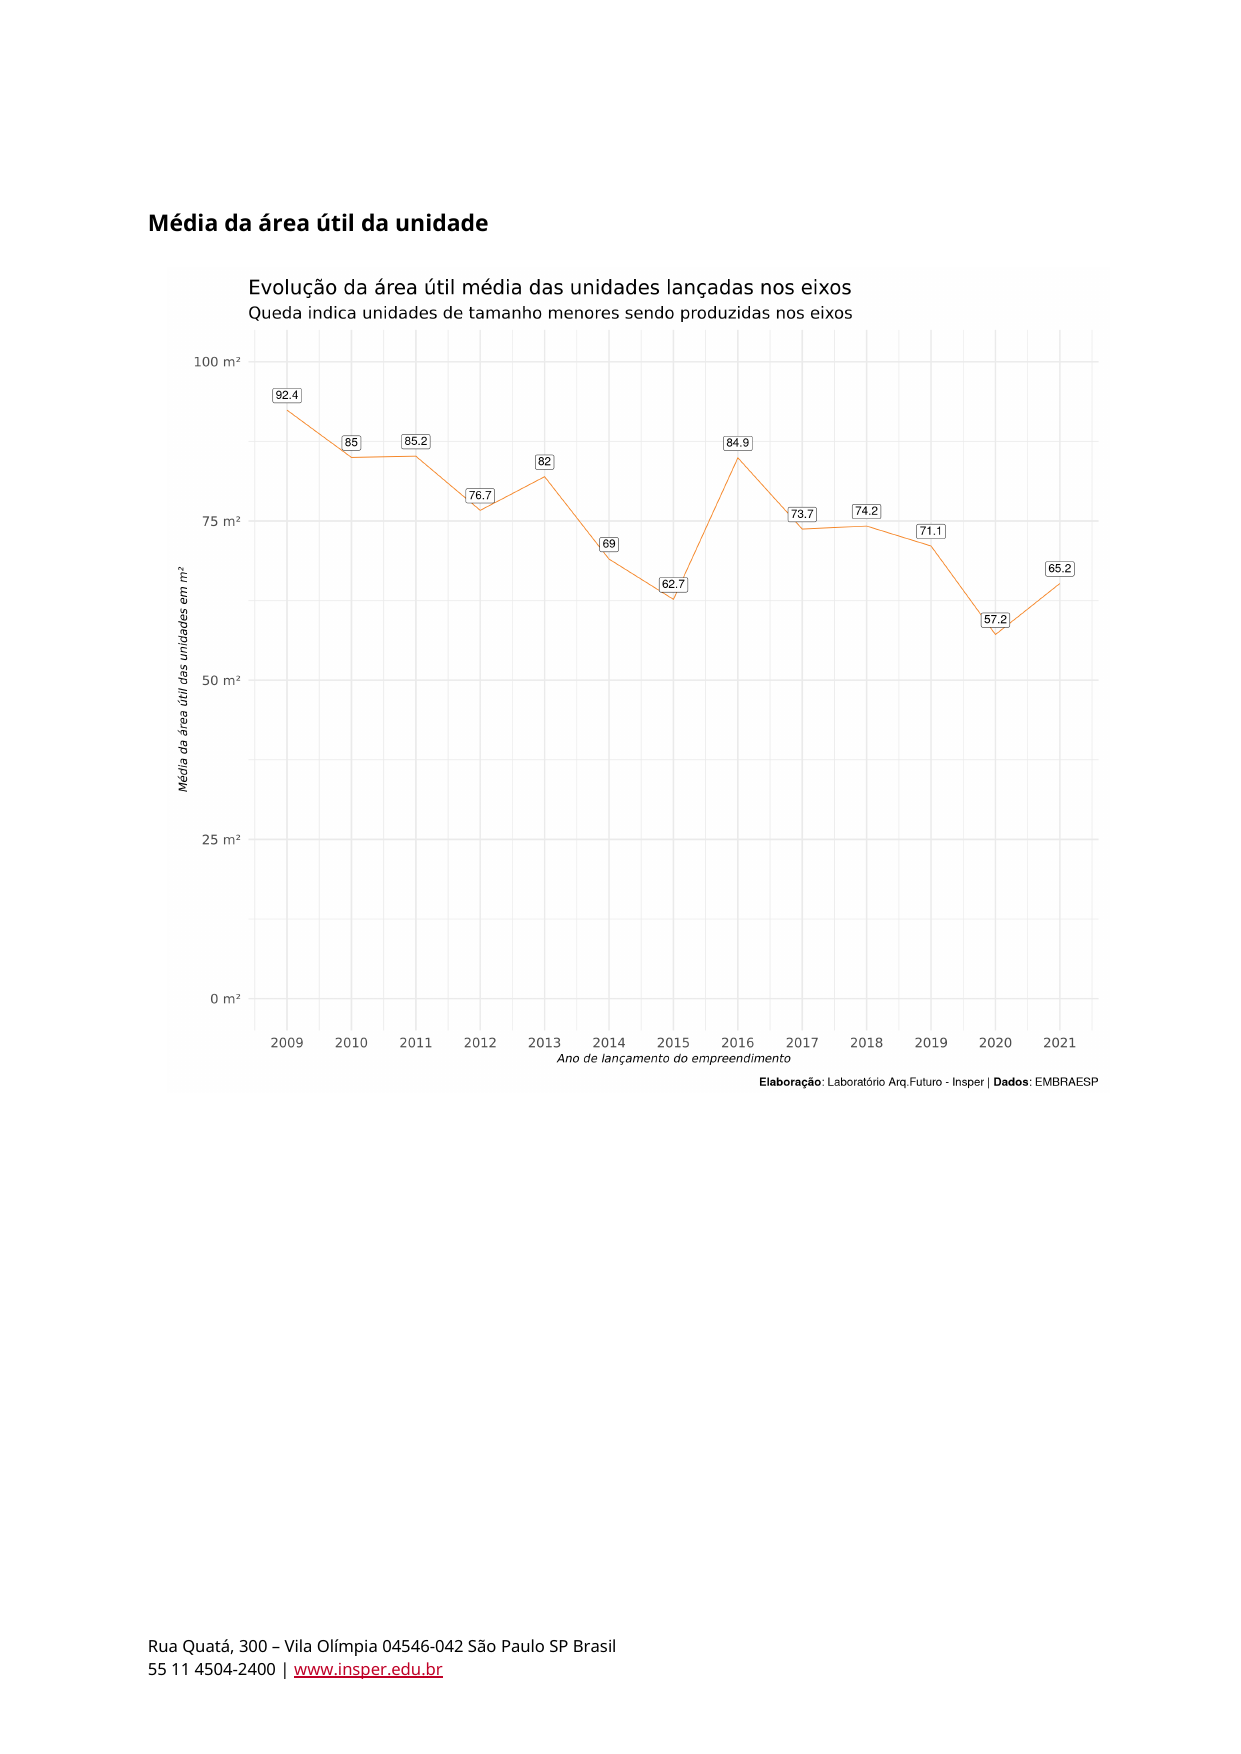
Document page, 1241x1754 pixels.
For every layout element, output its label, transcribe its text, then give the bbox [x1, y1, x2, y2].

picture [166, 267, 1111, 1093]
subtitle Média da área útil da unidade [148, 207, 1093, 238]
